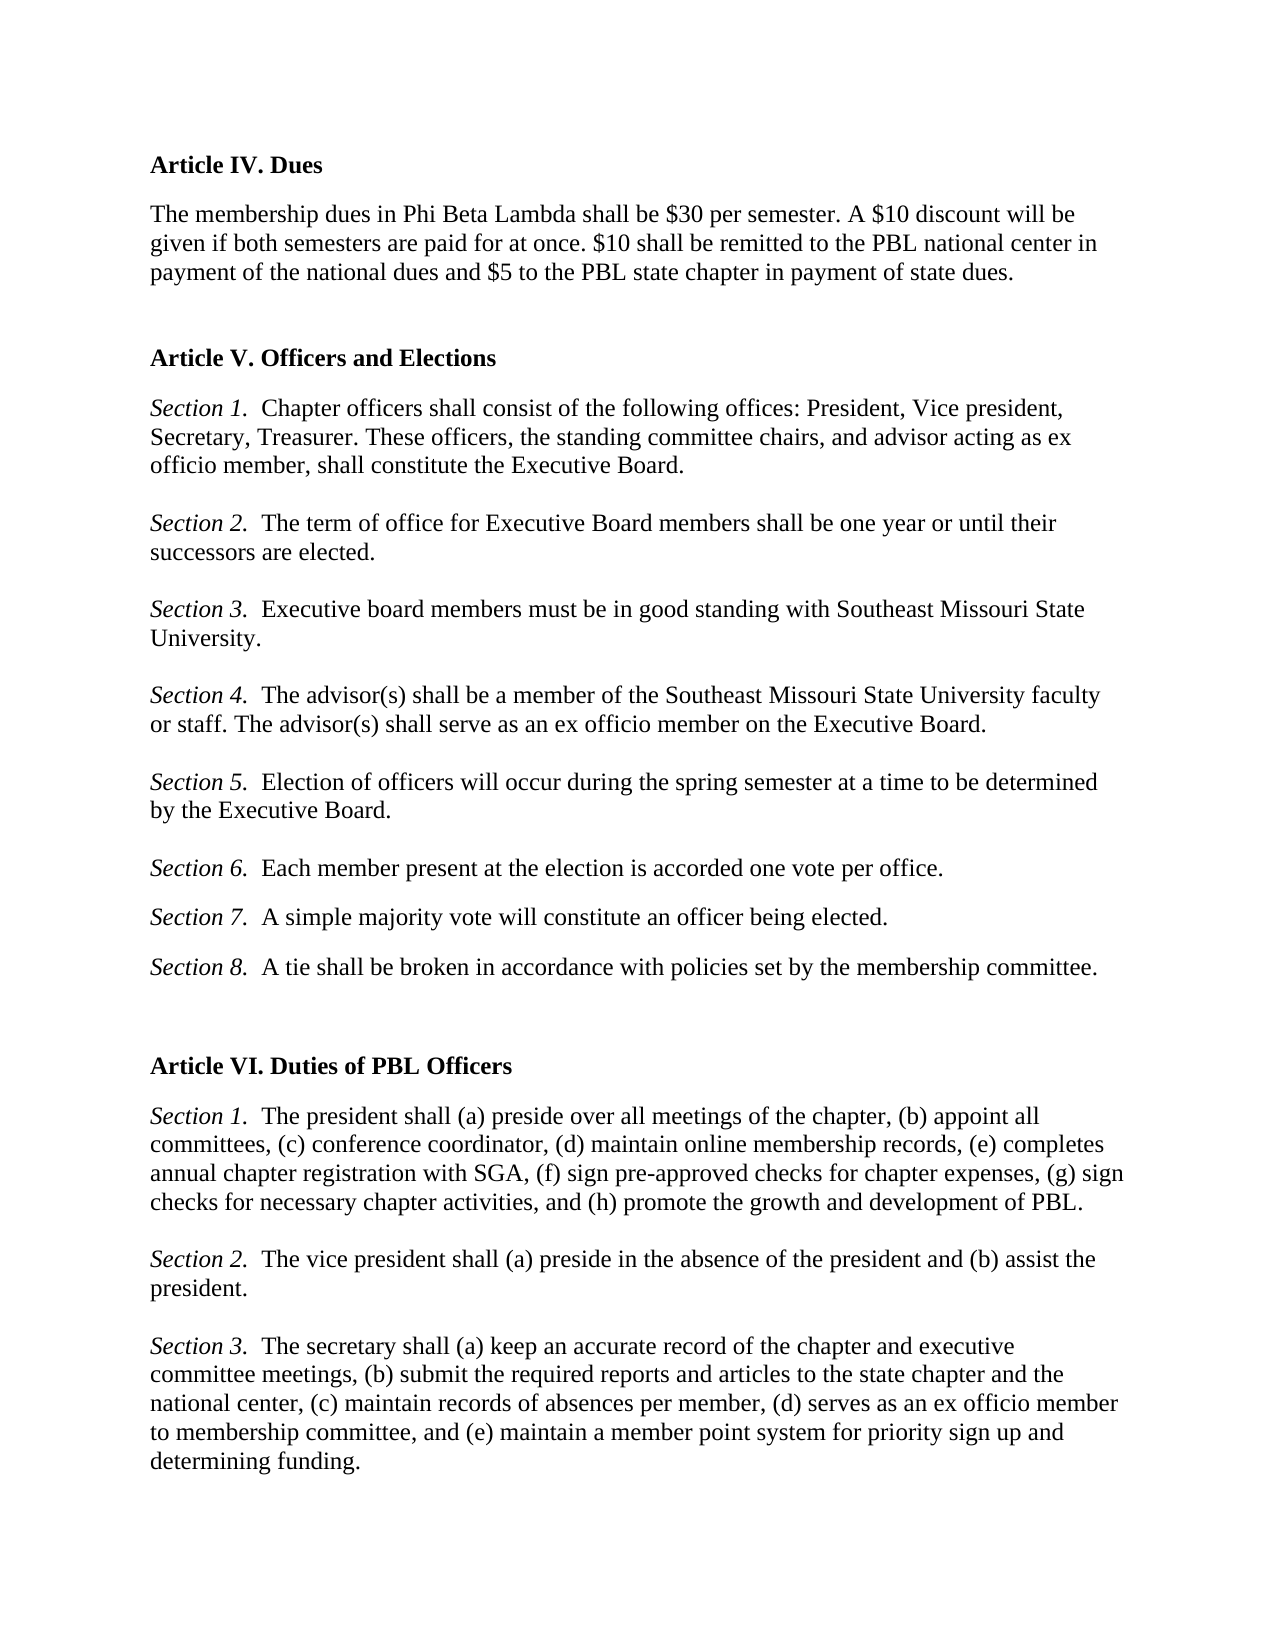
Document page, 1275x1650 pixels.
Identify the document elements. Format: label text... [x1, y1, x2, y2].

text Section 8. A tie shall be broken in accordance with policies set by the membership committee. [150, 952, 1125, 981]
text Section 3. The secretary shall (a) keep an accurate record of the chapter and executive [150, 1331, 1125, 1359]
text determining funding. [150, 1446, 1125, 1474]
text University. [150, 623, 1125, 652]
text checks for necessary chapter activities, and (h) promote the growth and development of PBL. [150, 1187, 1125, 1216]
text president. [150, 1273, 1125, 1302]
text Section 6. Each member present at the election is accorded one vote per office. [150, 853, 1125, 882]
text committees, (c) conference coordinator, (d) maintain online membership records, (e) completes [150, 1129, 1125, 1158]
text by the Executive Board. [150, 795, 1125, 824]
text to membership committee, and (e) maintain a member point system for priority sign up and [150, 1417, 1125, 1446]
text Article V. Officers and Elections [150, 343, 1125, 372]
text Section 2. The vice president shall (a) preside in the absence of the president and (b) assist the [150, 1244, 1125, 1273]
text national center, (c) maintain records of absences per member, (d) serves as an ex officio member [150, 1388, 1125, 1417]
text Section 7. A simple majority vote will constitute an officer being elected. [150, 902, 1125, 931]
text Section 3. Executive board members must be in good standing with Southeast Missouri State [150, 594, 1125, 623]
text payment of the national dues and $5 to the PBL state chapter in payment of state dues. [150, 257, 1125, 286]
text The membership dues in Phi Beta Lambda shall be $30 per semester. A $10 discount will be [150, 199, 1125, 228]
text given if both semesters are paid for at once. $10 shall be remitted to the PBL national center in [150, 228, 1125, 257]
text Section 1. Chapter officers shall consist of the following offices: President, Vice president, [150, 393, 1125, 422]
text committee meetings, (b) submit the required reports and articles to the state chapter and the [150, 1359, 1125, 1388]
text Section 1. The president shall (a) preside over all meetings of the chapter, (b) appoint all [150, 1101, 1125, 1129]
text or staff. The advisor(s) shall serve as an ex officio member on the Executive Board. [150, 709, 1125, 738]
text officio member, shall constitute the Executive Board. [150, 450, 1125, 479]
text Section 5. Election of officers will occur during the spring semester at a time to be determined [150, 767, 1125, 795]
text Article IV. Dues [150, 150, 1125, 179]
text Secretary, Treasurer. These officers, the standing committee chairs, and advisor acting as ex [150, 422, 1125, 450]
text Section 4. The advisor(s) shall be a member of the Southeast Missouri State University faculty [150, 680, 1125, 709]
text Article VI. Duties of PBL Officers [150, 1051, 1125, 1080]
text successors are elected. [150, 537, 1125, 565]
text annual chapter registration with SGA, (f) sign pre-approved checks for chapter expenses, (g) sign [150, 1158, 1125, 1187]
text Section 2. The term of office for Executive Board members shall be one year or until their [150, 508, 1125, 537]
